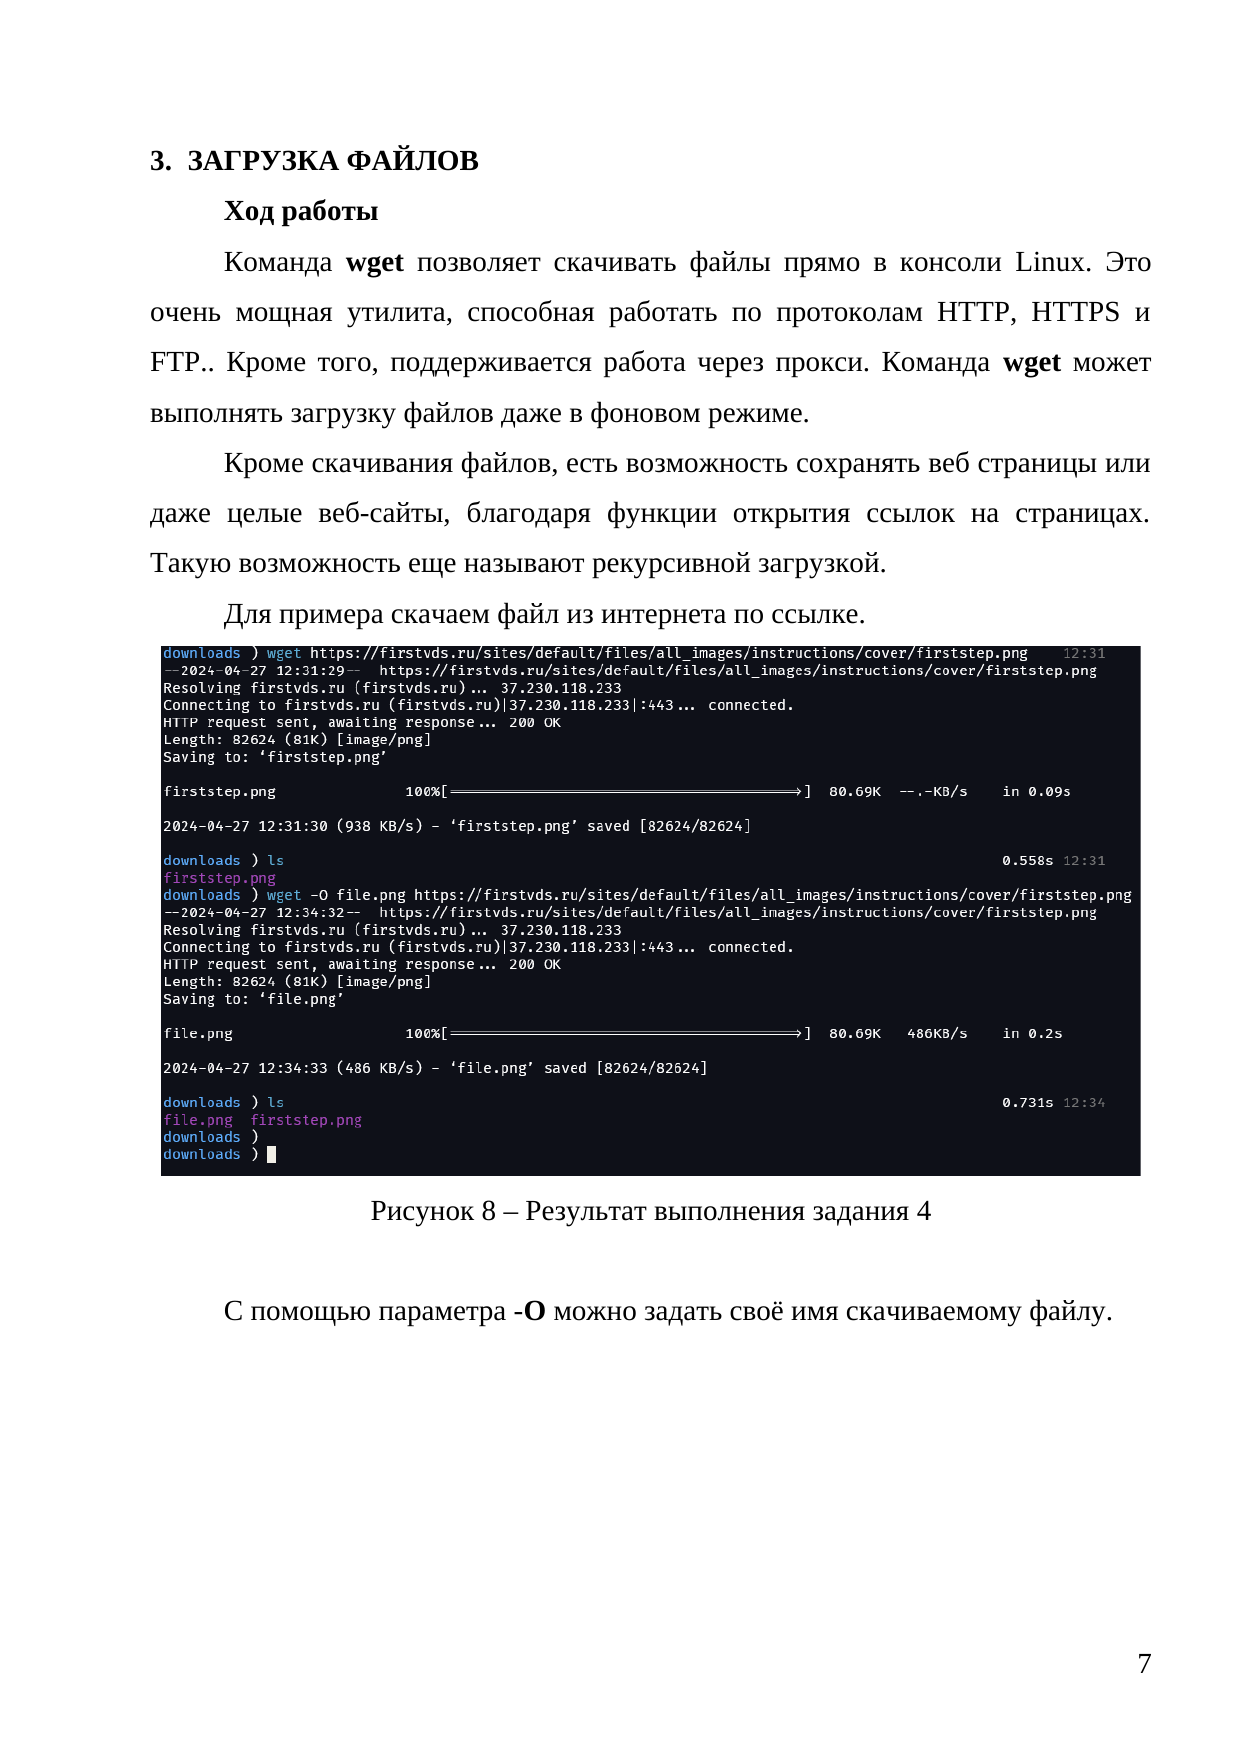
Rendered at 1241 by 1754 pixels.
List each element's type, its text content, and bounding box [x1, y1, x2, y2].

text Для примера скачаем файл из интернета по ссылке. [150, 596, 1152, 629]
subtitle загрузка файлов [150, 143, 1152, 177]
text Кроме скачивания файлов, есть возможность сохранять веб страницы или даже целые веб-сайты, благодаря функции открытия ссылок на страницах. Такую возможность еще называют рекурсивной загрузкой. [150, 445, 1152, 579]
text Рисунок 8 – Результат выполнения задания 4 [150, 1193, 1152, 1226]
text Ход работы [150, 193, 1152, 227]
text Команда wget позволяет скачивать файлы прямо в консоли Linux. Это очень мощная утилита, способная работать по протоколам HTTP, HTTPS и FTP.. Кроме того, поддерживается работа через прокси. Команда wget может выполнять загрузку файлов даже в фоновом режиме. [150, 244, 1152, 428]
text С помощью параметра -O можно задать своё имя скачиваемому файлу. [150, 1293, 1152, 1327]
picture [161, 646, 1141, 1176]
